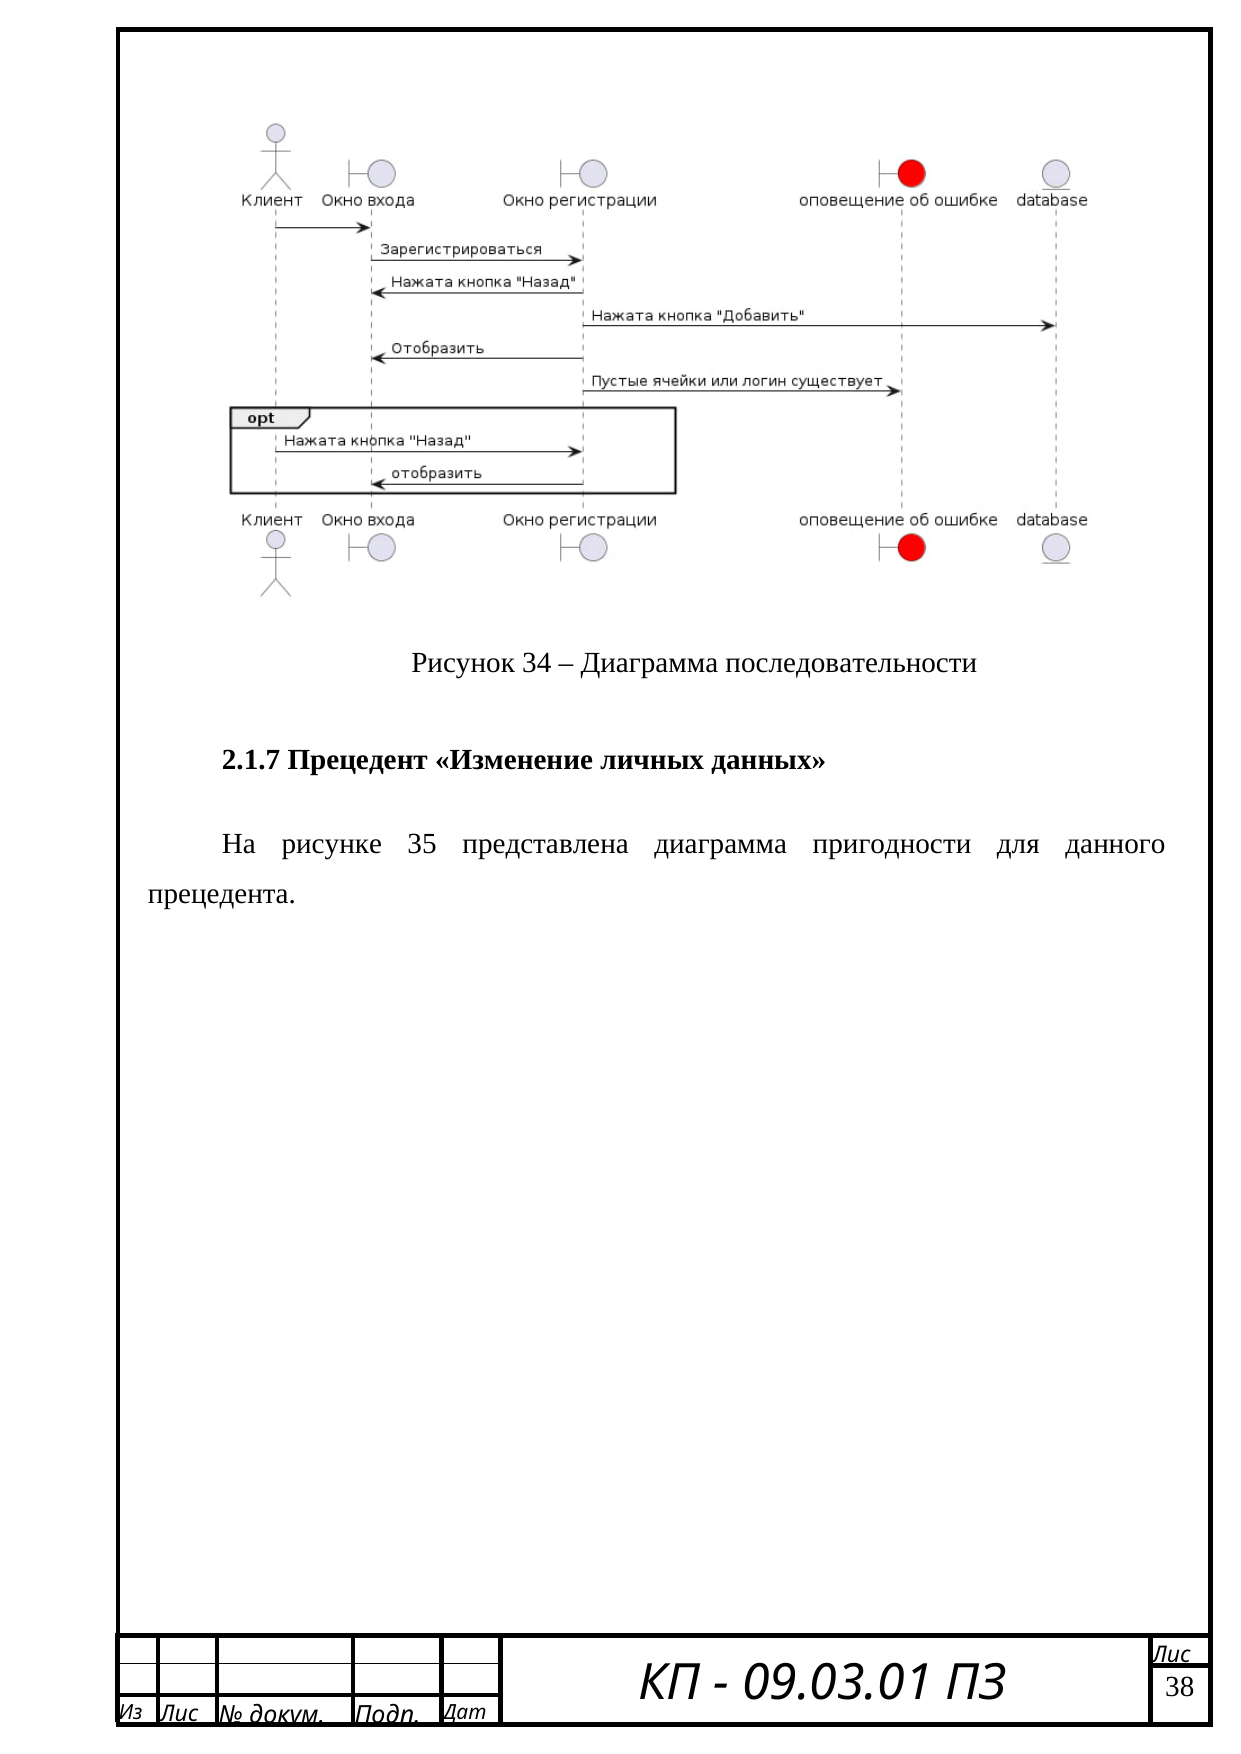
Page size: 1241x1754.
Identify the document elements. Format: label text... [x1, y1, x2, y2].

subtitle Прецедент «Изменение личных данных» [148, 742, 1167, 776]
picture [219, 118, 1095, 602]
text На рисунке 35 представлена диаграмма пригодности для данного прецедента. [148, 826, 1167, 910]
text Рисунок 34 – Диаграмма последовательности [148, 645, 1167, 679]
